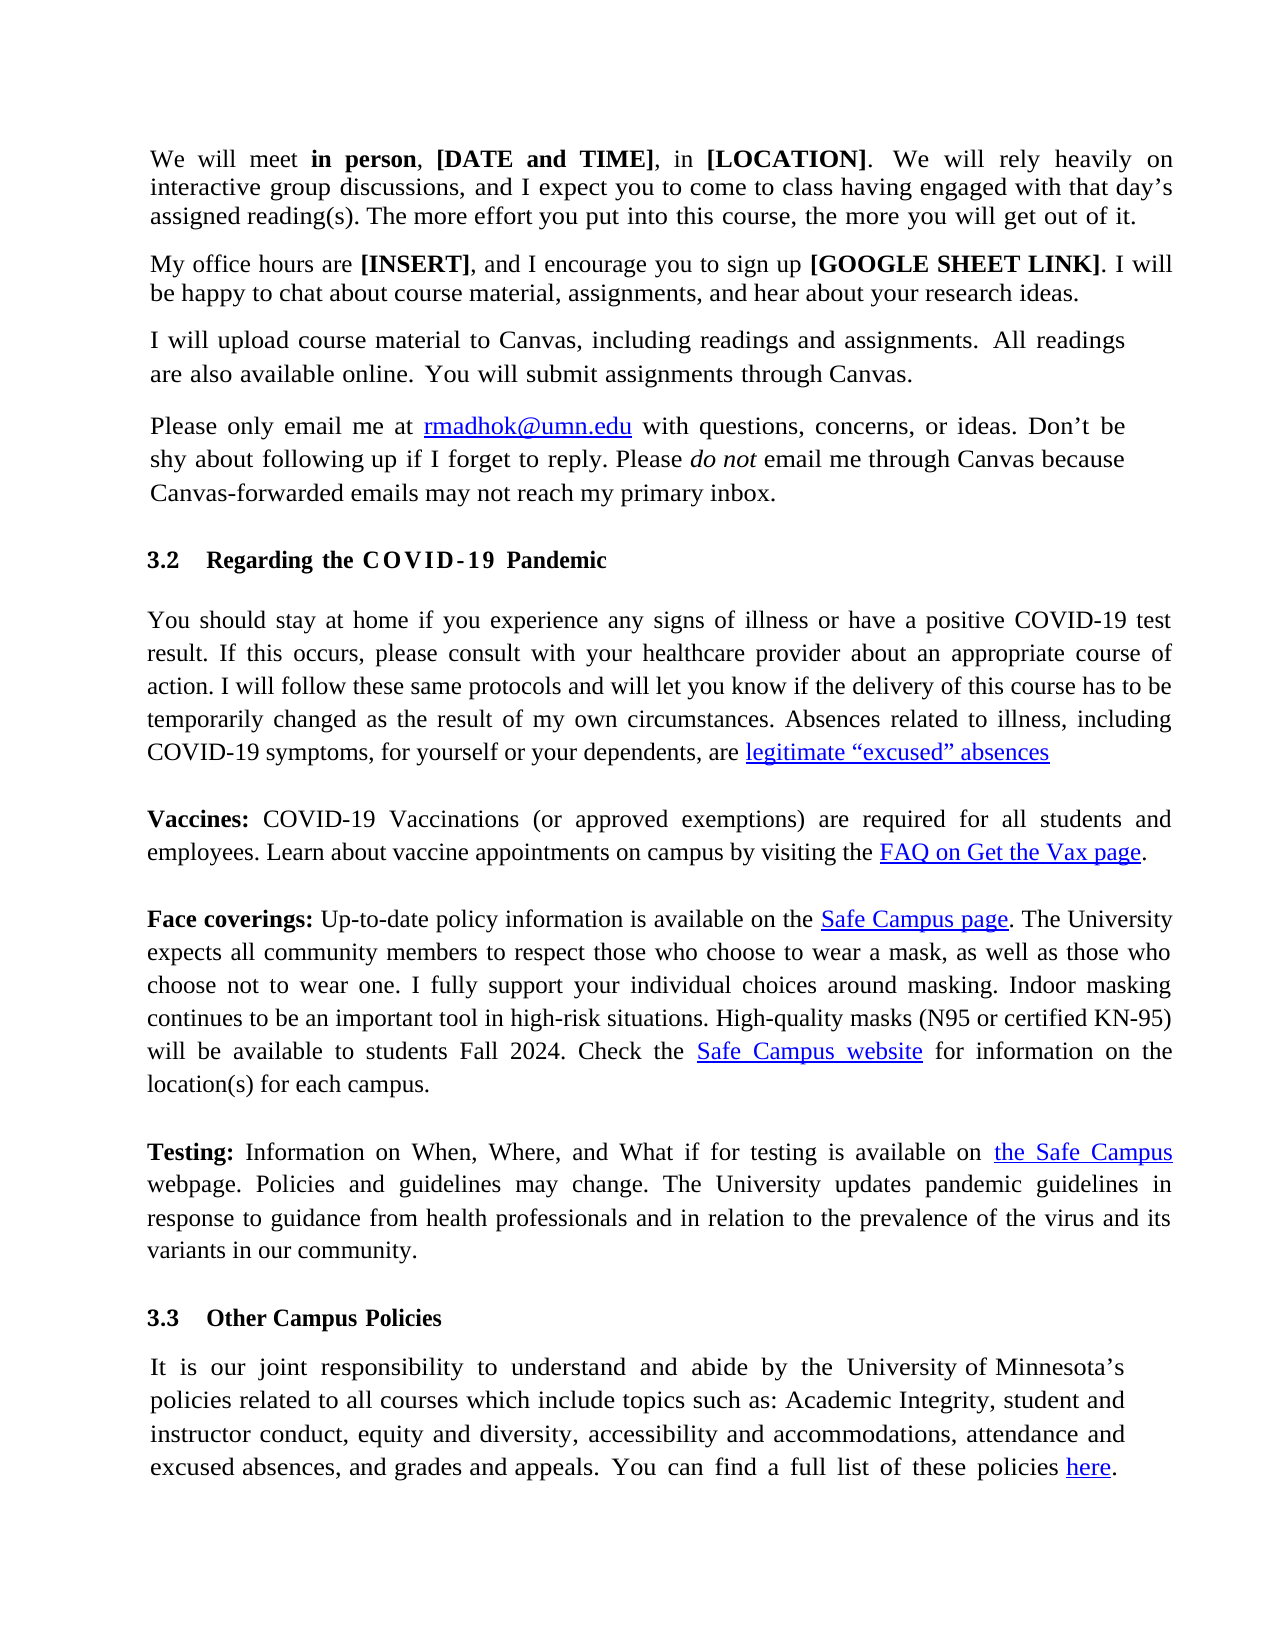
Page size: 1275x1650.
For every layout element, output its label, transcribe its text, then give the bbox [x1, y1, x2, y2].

subtitle Other Campus Policies [147, 1302, 1173, 1333]
text Face coverings: Up-to-date policy information is available on the Safe Campus page. The University expects all community members to respect those who choose to wear a mask, as well as those who choose not to wear one. I fully support your individual choices around masking. Indoor masking continues to be an important tool in high-risk situations. High-quality masks (N95 or certified KN-95) will be available to students Fall 2024. Check the Safe Campus website for information on the location(s) for each campus. [147, 904, 1173, 1098]
subtitle Regarding the COVID-19 Pandemic [147, 544, 1173, 576]
text Vaccines: COVID-19 Vaccinations (or approved exemptions) are required for all students and employees. Learn about vaccine appointments on campus by visiting the FAQ on Get the Vax page. [147, 804, 1173, 866]
text We will meet in person, [DATE and TIME], in [LOCATION]. We will rely heavily on interactive group discussions, and I expect you to come to class having engaged with that day’s assigned reading(s). The more effort you put into this course, the more you will get out of it. [150, 144, 1173, 230]
text I will upload course material to Canvas, including readings and assignments. All readings are also available online. You will submit assignments through Canvas. [150, 326, 1125, 388]
text My office hours are [INSERT], and I encourage you to sign up [GOOGLE SHEET LINK]. I will be happy to chat about course material, assignments, and hear about your research ideas. [150, 249, 1173, 306]
text You should stay at home if you experience any signs of illness or have a positive COVID-19 test result. If this occurs, please consult with your healthcare provider about an appropriate course of action. I will follow these same protocols and will let you know if the delivery of this course has to be temporarily changed as the result of my own circumstances. Absences related to illness, including COVID-19 symptoms, for yourself or your dependents, are legitimate “excused” absences [147, 605, 1173, 766]
text Testing: Information on When, Where, and What if for testing is available on the Safe Campus webpage. Policies and guidelines may change. The University updates pandemic guidelines in response to guidance from health professionals and in relation to the prevalence of the virus and its variants in our community. [147, 1137, 1173, 1264]
text Please only email me at rmadhok@umn.edu with questions, concerns, or ideas. Don’t be shy about following up if I forget to reply. Please do not email me through Canvas because Canvas-forwarded emails may not reach my primary inbox. [150, 411, 1125, 507]
